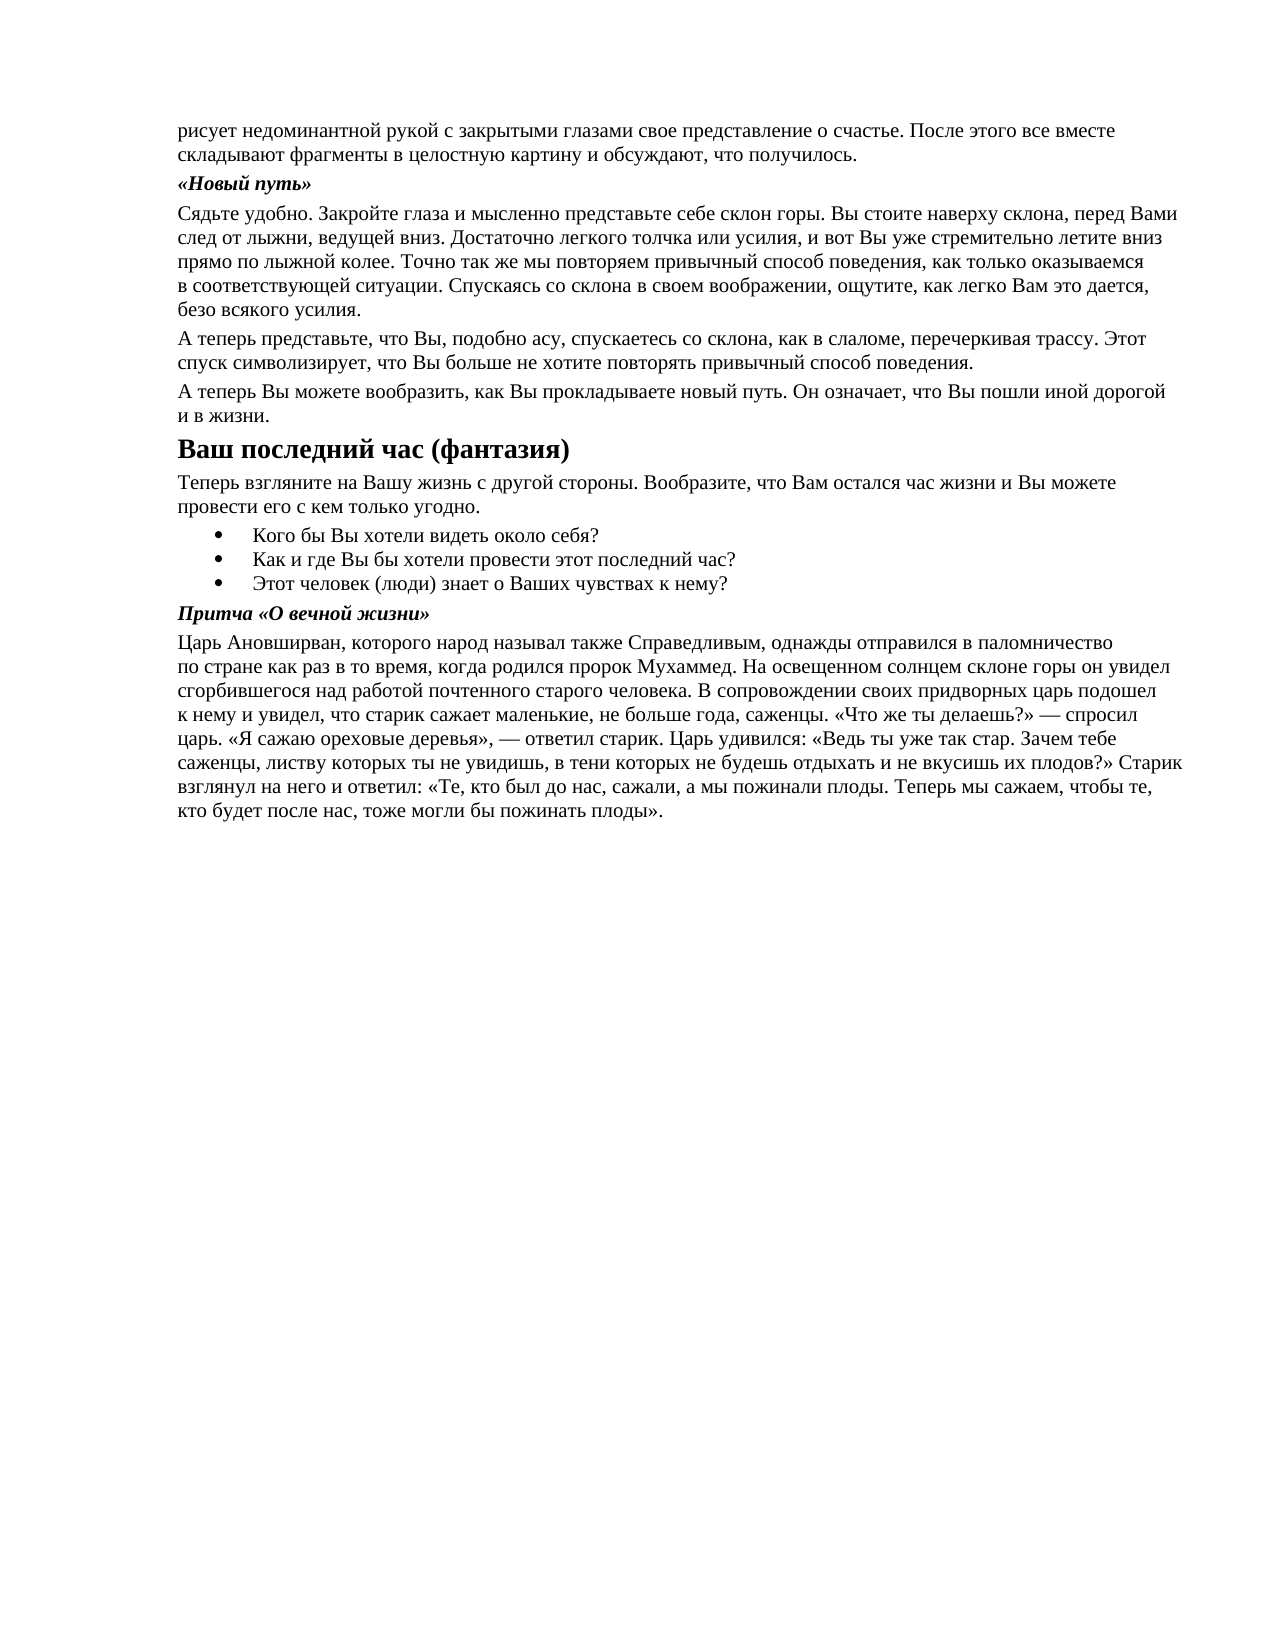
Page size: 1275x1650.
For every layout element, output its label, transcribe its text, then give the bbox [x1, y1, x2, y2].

subtitle Ваш последний час (фантазия) [177, 432, 1186, 465]
list Кого бы Вы хотели видеть около себя? [215, 523, 1186, 547]
text Сядьте удобно. Закройте глаза и мысленно представьте себе склон горы. Вы стоите наверху склона, перед Вами след от лыжни, ведущей вниз. Достаточно легкого толчка или усилия, и вот Вы уже стремительно летите вниз прямо по лыжной колее. Точно так же мы повторяем привычный способ поведения, как только оказываемся в соответствующей ситуации. Спускаясь со склона в своем воображении, ощутите, как легко Вам это дается, безо всякого усилия. [177, 201, 1186, 321]
list Этот человек (люди) знает о Ваших чувствах к нему? [215, 571, 1186, 595]
text А теперь представьте, что Вы, подобно асу, спускаетесь со склона, как в слаломе, перечеркивая трассу. Этот спуск символизирует, что Вы больше не хотите повторять привычный способ поведения. [177, 326, 1186, 374]
text Теперь взгляните на Вашу жизнь с другой стороны. Вообразите, что Вам остался час жизни и Вы можете провести его с кем только угодно. [177, 470, 1186, 518]
list Как и где Вы бы хотели провести этот последний час? [215, 547, 1186, 571]
text А теперь Вы можете вообразить, как Вы прокладываете новый путь. Он означает, что Вы пошли иной дорогой и в жизни. [177, 379, 1186, 427]
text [177, 118, 1186, 166]
text Царь Ановширван, которого народ называл также Справедливым, однажды отправился в паломничество по стране как раз в то время, когда родился пророк Мухаммед. На освещенном солнцем склоне горы он увидел сгорбившегося над работой почтенного старого человека. В сопровождении своих придворных царь подошел к нему и увидел, что старик сажает маленькие, не больше года, саженцы. «Что же ты делаешь?» — спросил царь. «Я сажаю ореховые деревья», — ответил старик. Царь удивился: «Ведь ты уже так стар. Зачем тебе саженцы, листву которых ты не увидишь, в тени которых не будешь отдыхать и не вкусишь их плодов?» Старик взглянул на него и ответил: «Те, кто был до нас, сажали, а мы пожинали плоды. Теперь мы сажаем, чтобы те, кто будет после нас, тоже могли бы пожинать плоды». [177, 629, 1186, 822]
text Притча «О вечной жизни» [177, 600, 1186, 624]
text «Новый путь» [177, 171, 1186, 195]
